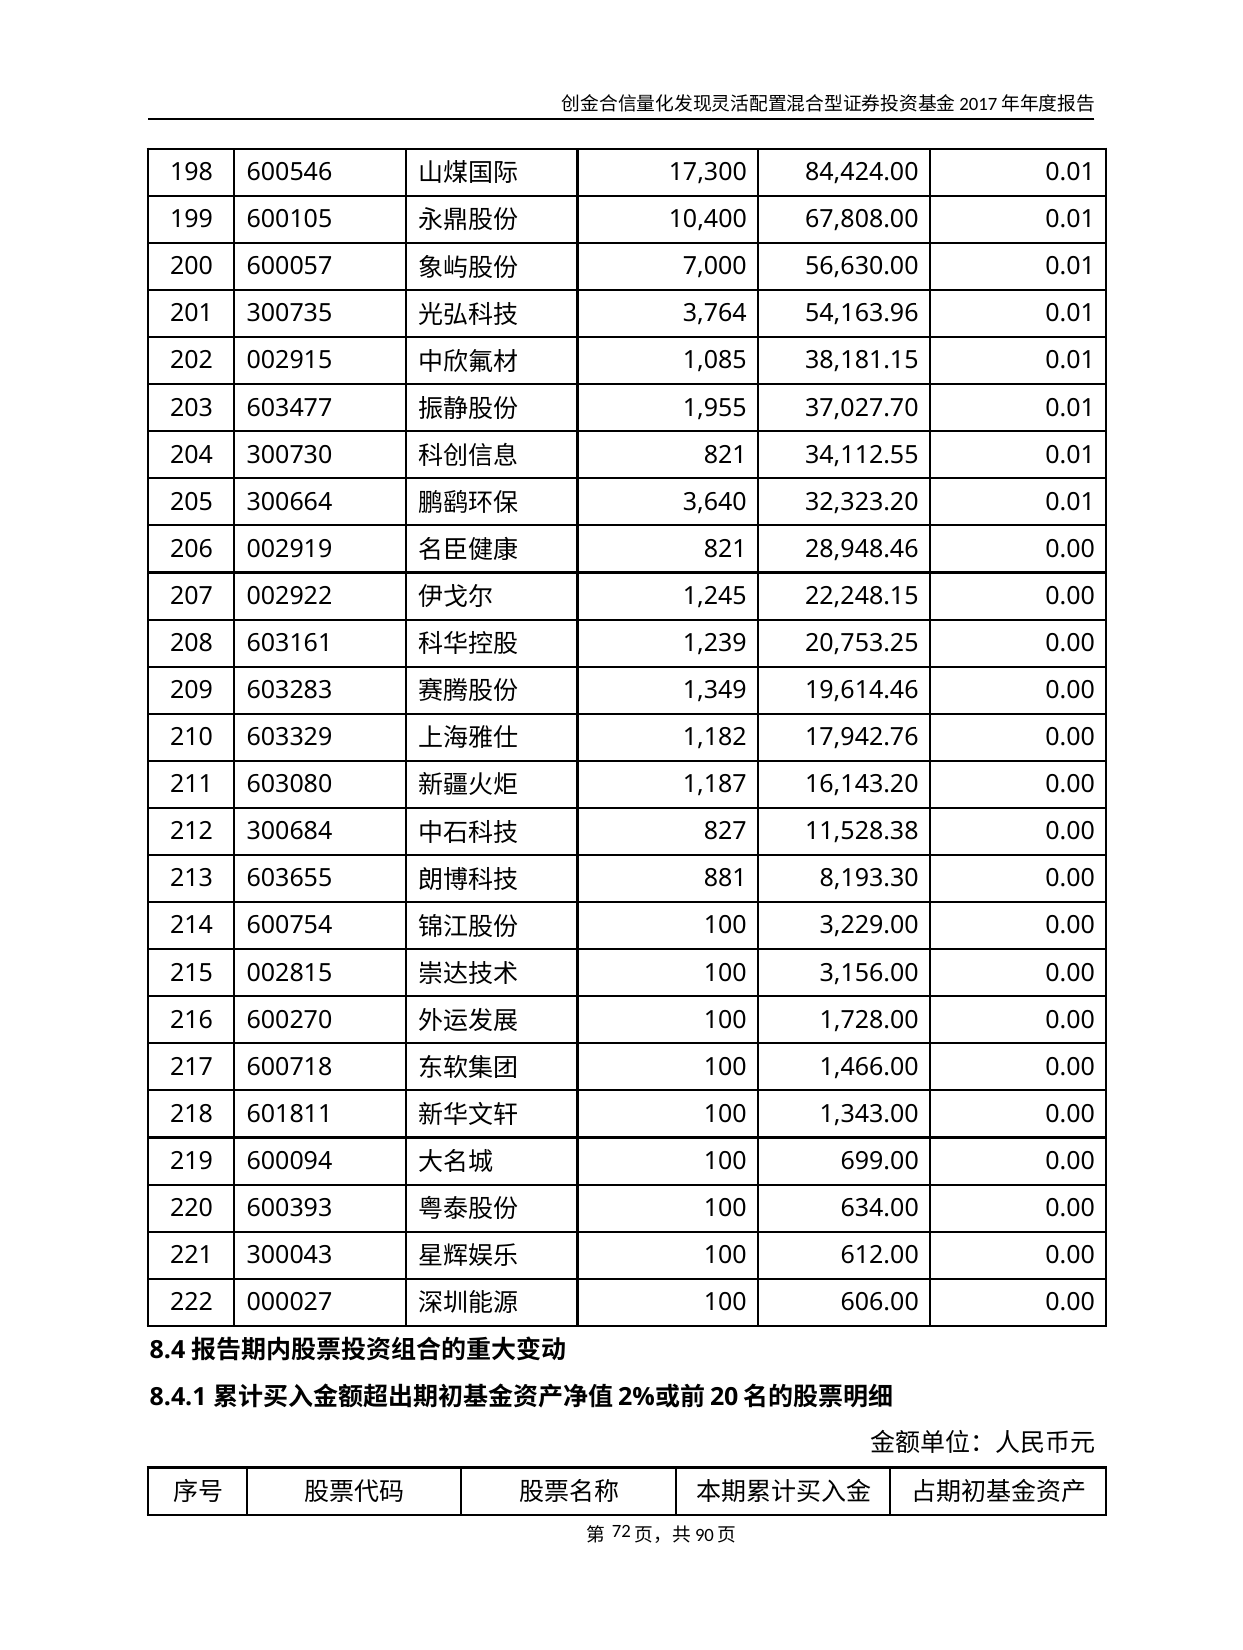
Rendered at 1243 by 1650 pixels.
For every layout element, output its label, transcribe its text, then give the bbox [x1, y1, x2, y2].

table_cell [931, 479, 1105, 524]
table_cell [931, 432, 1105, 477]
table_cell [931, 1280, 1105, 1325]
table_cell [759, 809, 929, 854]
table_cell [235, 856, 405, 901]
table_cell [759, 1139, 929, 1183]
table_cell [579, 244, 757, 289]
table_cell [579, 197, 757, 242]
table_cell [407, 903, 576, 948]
text 金额单位：人民币元 [149, 1423, 1094, 1459]
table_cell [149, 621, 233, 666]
text 8.4.1 累计买入金额超出期初基金资产净值2%或前20名的股票明细 [149, 1376, 1094, 1413]
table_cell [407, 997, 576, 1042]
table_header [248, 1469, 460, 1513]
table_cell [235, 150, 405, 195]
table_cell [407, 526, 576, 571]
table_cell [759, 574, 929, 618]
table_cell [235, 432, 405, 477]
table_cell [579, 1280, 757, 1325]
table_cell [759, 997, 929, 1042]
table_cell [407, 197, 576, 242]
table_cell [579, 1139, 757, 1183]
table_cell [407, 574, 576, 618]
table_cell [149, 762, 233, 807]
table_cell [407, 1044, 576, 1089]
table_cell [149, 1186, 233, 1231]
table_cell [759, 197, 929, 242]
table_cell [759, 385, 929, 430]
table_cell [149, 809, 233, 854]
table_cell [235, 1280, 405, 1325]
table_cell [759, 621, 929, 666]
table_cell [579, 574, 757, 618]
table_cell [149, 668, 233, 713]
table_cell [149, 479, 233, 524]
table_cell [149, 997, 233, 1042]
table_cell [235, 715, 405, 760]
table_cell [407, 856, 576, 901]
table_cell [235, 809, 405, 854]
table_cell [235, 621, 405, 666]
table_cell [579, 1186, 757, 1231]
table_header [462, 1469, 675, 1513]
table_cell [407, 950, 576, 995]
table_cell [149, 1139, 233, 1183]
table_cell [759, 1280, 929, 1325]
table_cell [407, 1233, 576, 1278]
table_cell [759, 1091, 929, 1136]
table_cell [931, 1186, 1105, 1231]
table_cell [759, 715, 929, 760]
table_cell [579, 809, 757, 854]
text 8.4 报告期内股票投资组合的重大变动 [149, 1330, 1094, 1366]
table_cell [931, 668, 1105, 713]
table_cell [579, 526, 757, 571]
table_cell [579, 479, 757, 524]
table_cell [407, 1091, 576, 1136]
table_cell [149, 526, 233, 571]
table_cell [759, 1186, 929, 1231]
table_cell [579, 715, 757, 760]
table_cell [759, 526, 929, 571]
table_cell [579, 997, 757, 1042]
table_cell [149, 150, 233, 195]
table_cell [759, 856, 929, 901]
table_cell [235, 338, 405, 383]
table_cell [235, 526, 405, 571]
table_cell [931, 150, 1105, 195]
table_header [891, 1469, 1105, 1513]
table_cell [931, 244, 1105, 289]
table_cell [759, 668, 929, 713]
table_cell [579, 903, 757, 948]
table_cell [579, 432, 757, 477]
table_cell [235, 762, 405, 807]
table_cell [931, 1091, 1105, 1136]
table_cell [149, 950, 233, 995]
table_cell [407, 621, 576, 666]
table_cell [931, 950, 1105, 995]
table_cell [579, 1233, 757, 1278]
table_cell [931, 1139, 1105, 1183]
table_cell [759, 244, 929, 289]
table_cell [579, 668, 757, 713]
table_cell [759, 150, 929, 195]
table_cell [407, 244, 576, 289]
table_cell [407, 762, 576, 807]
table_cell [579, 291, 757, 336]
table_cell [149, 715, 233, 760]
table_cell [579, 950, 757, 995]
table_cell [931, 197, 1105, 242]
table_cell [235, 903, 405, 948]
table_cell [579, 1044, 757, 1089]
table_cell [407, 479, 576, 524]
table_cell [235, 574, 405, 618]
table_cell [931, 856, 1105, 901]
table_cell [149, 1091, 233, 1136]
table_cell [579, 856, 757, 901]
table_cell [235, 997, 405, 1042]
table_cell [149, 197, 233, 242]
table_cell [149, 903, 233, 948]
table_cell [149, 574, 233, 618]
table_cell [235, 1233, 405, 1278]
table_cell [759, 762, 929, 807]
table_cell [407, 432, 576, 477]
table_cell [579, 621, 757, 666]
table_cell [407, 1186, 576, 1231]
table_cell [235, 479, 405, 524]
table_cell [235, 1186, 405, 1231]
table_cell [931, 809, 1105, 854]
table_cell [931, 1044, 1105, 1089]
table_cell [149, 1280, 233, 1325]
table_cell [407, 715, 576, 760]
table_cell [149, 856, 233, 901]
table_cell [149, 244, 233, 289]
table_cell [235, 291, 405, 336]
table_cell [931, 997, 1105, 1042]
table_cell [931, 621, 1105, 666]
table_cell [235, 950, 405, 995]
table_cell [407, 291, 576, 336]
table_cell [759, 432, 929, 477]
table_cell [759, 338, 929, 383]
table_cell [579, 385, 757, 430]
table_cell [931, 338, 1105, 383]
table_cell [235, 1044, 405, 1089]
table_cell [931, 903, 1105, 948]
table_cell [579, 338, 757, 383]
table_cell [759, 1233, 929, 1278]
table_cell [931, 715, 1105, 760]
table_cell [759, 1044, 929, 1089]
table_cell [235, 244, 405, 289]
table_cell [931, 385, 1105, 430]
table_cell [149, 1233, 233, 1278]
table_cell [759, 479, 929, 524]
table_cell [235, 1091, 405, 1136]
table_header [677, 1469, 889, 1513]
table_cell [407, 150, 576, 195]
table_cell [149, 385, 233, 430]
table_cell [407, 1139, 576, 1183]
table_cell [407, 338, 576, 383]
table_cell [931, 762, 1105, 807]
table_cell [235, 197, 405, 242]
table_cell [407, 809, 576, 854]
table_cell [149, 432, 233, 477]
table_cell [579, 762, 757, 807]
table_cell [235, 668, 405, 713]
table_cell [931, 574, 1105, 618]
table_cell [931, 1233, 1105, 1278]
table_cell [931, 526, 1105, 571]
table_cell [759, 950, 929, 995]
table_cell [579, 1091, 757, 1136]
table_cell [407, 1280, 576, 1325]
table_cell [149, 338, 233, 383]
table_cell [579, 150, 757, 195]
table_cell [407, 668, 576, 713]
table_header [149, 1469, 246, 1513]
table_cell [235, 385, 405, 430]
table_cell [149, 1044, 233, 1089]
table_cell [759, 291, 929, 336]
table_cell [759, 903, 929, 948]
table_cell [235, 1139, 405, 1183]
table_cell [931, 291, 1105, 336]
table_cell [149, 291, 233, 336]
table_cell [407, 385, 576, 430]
